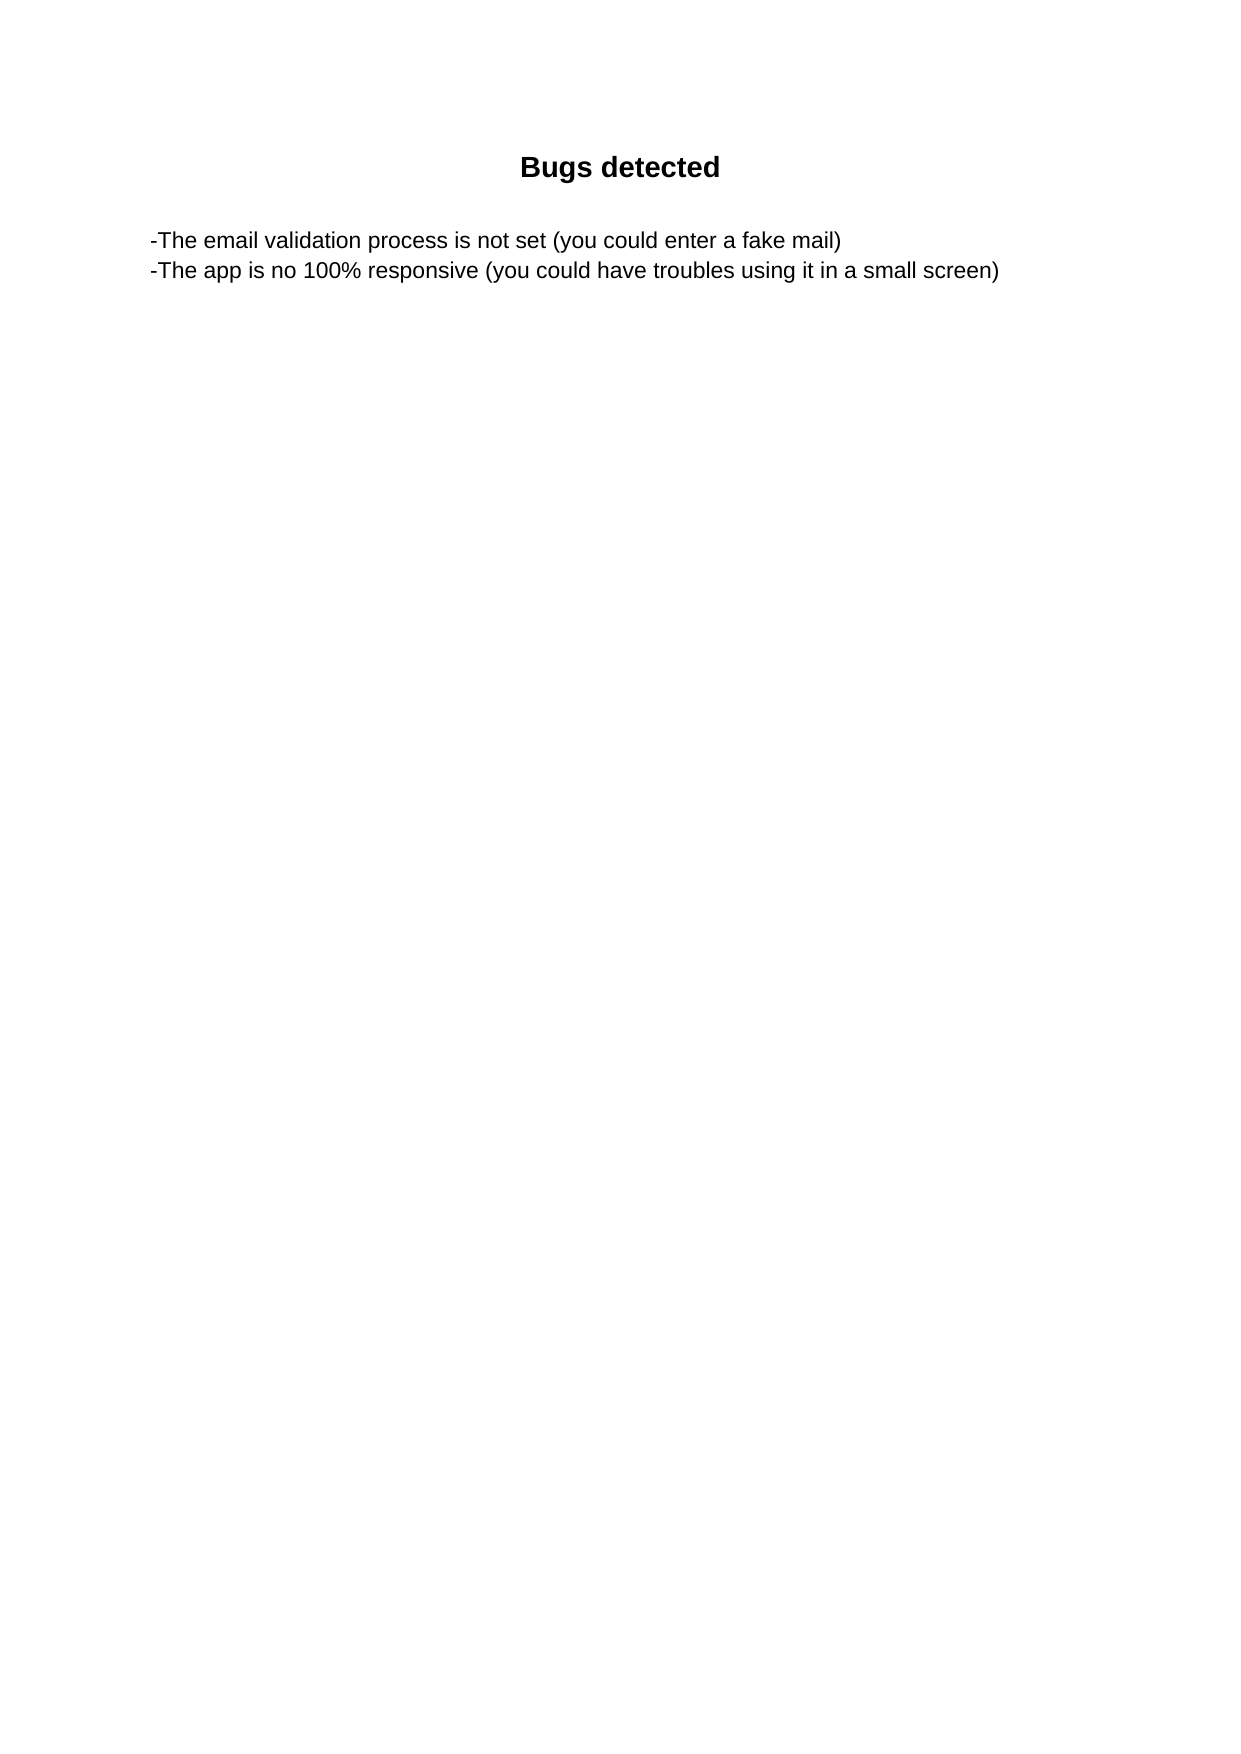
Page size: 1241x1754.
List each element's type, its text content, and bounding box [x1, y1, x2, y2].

text -The email validation process is not set (you could enter a fake mail) [150, 227, 1090, 253]
text -The app is no 100% responsive (you could have troubles using it in a small screen) [150, 257, 1090, 284]
text Bugs detected [150, 150, 1090, 183]
